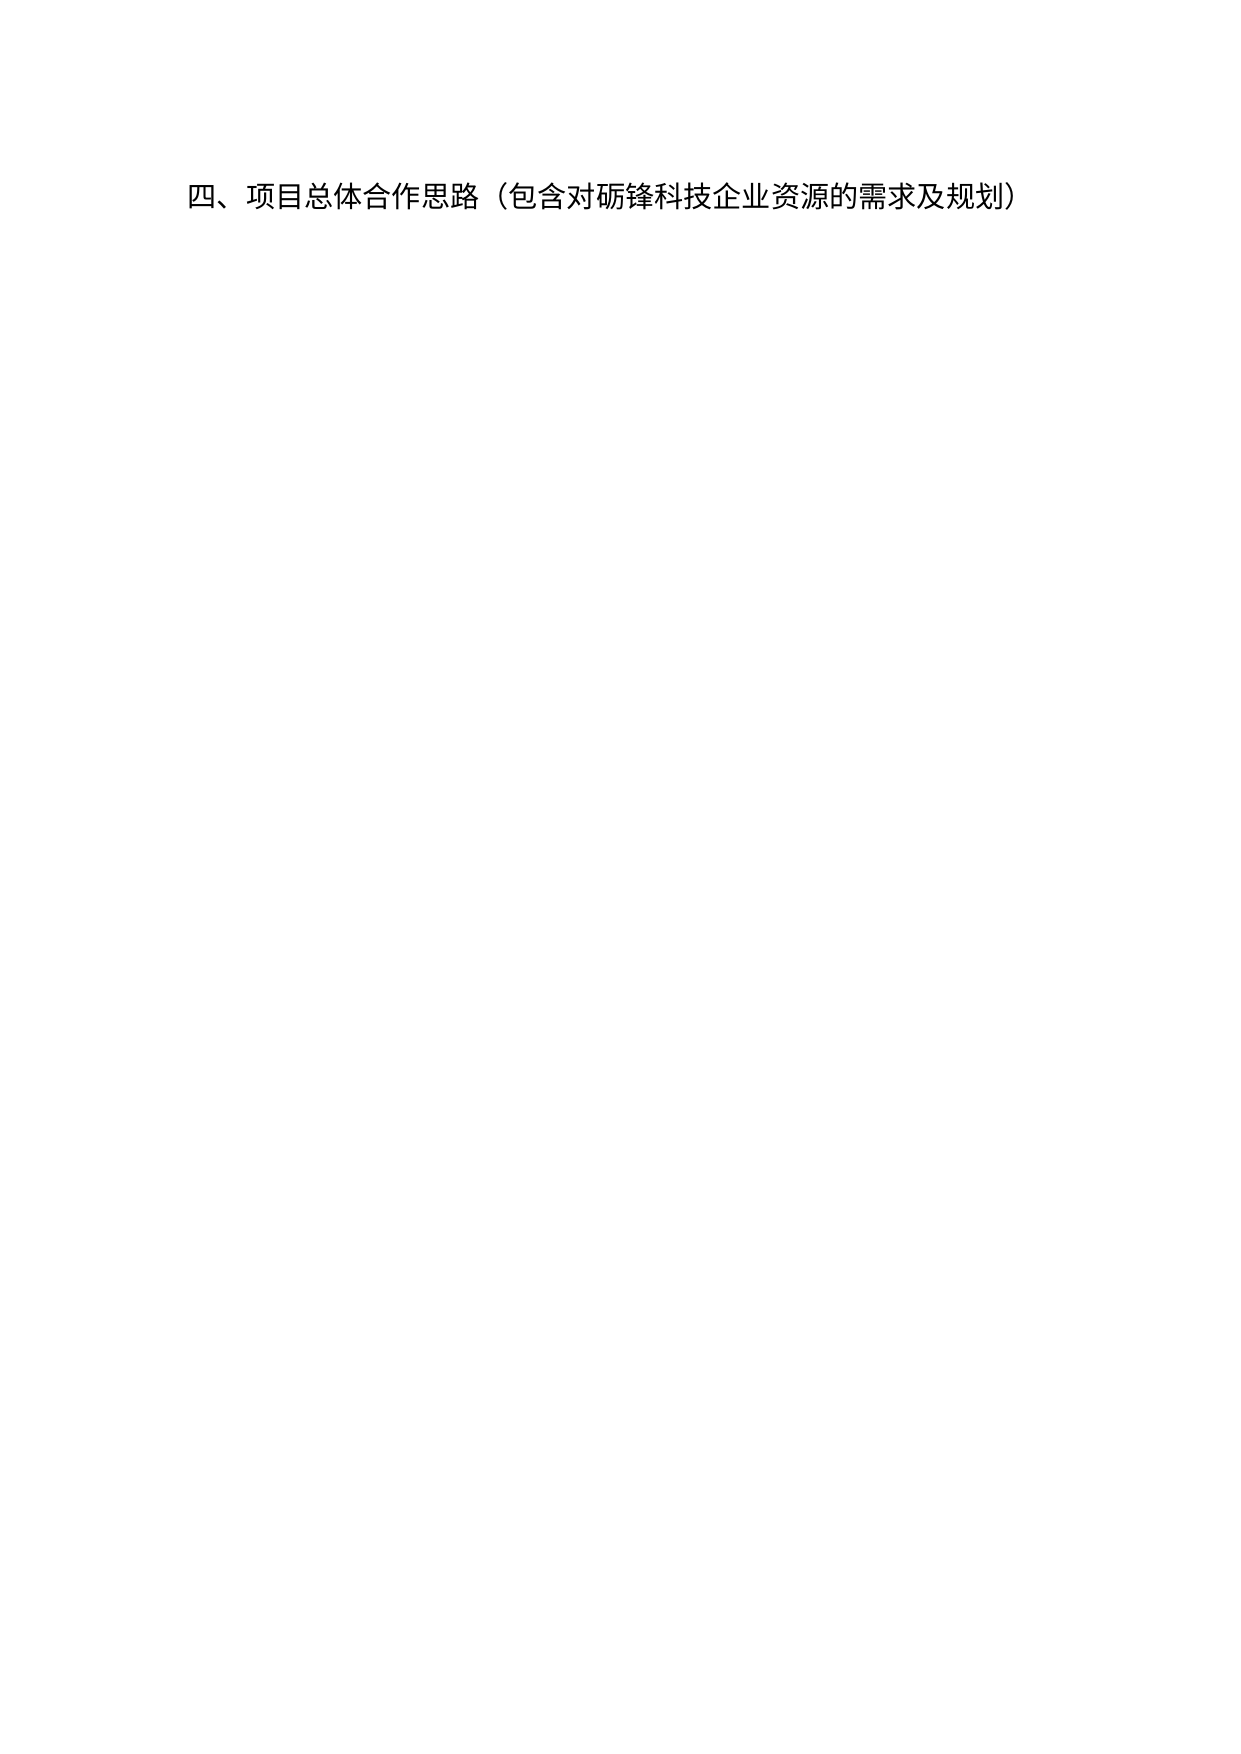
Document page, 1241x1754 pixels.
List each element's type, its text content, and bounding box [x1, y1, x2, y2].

text 四、项目总体合作思路（包含对砺锋科技企业资源的需求及规划） [187, 162, 1053, 227]
